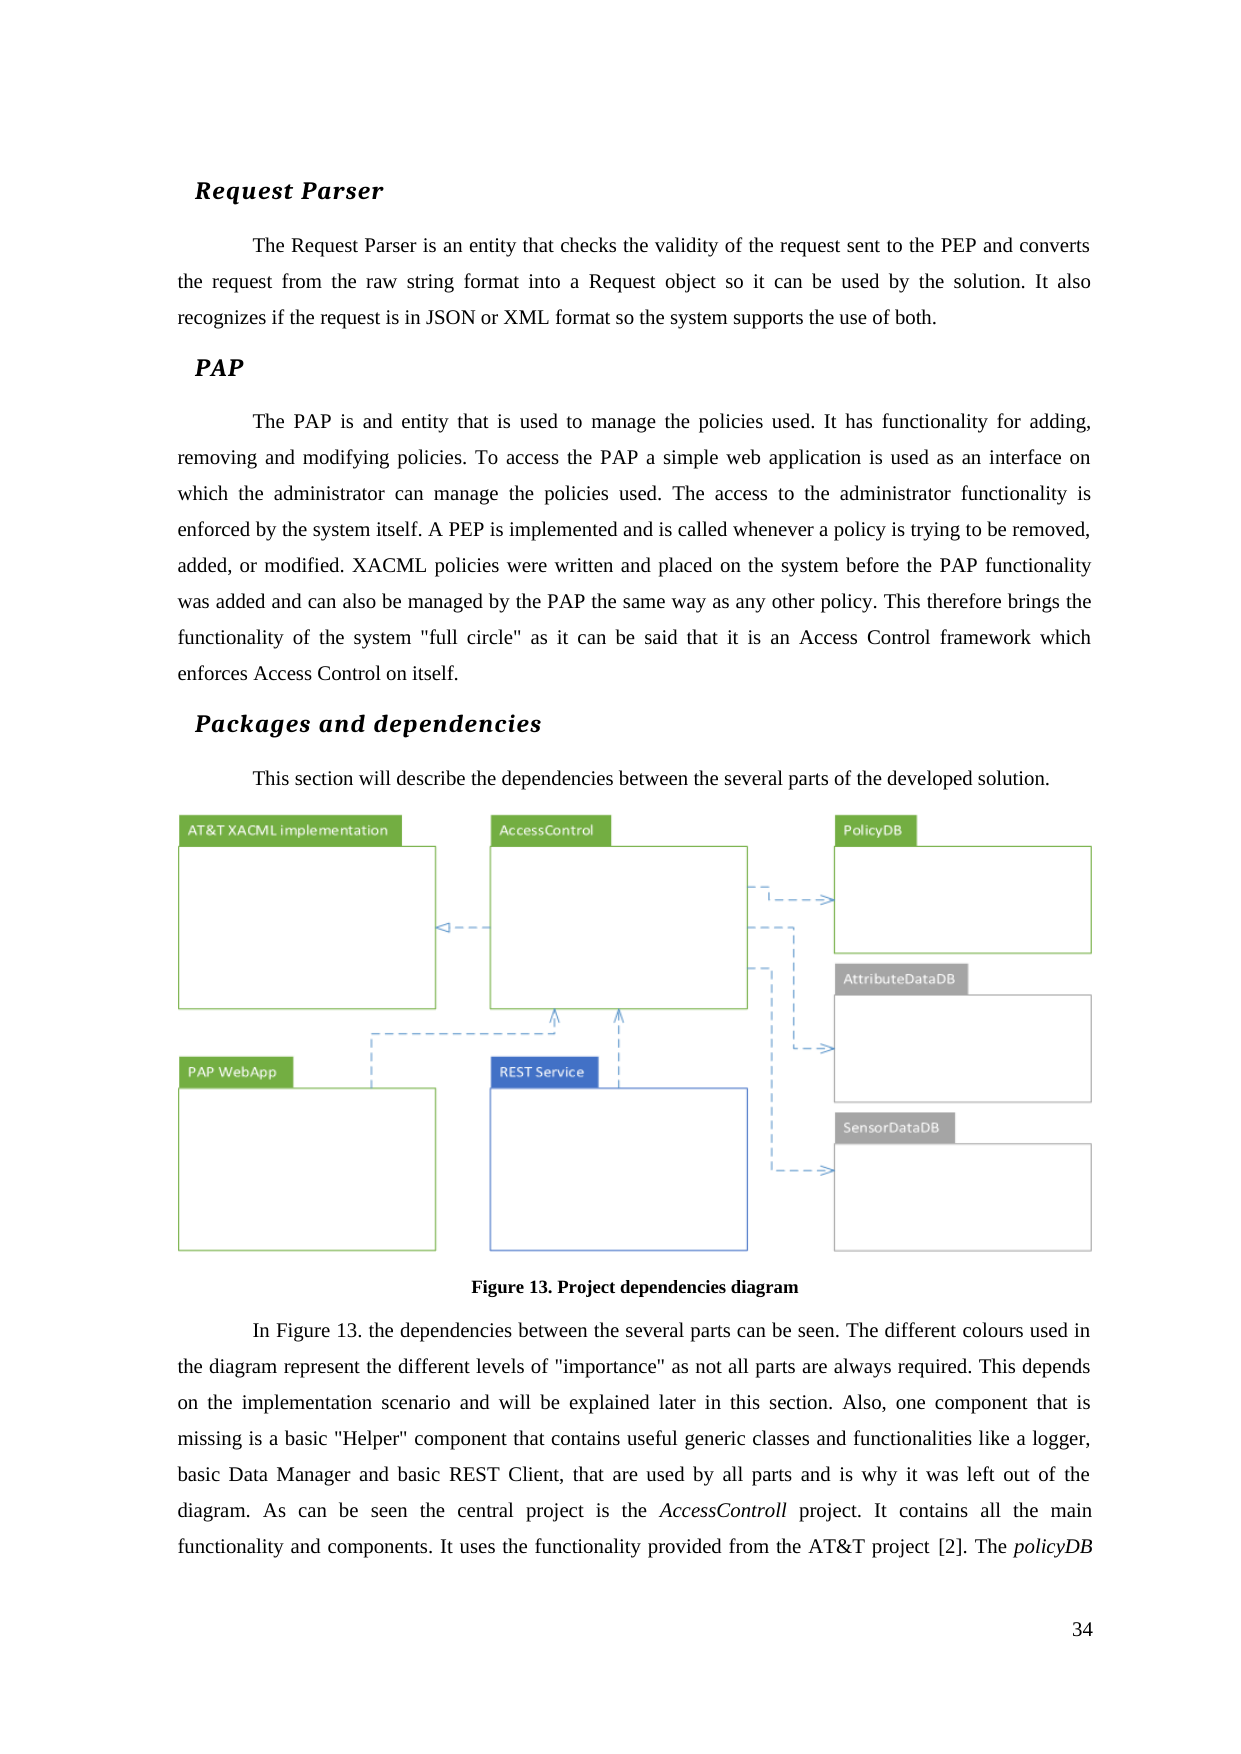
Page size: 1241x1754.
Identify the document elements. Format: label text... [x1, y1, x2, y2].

subtitle Packages and dependencies [195, 710, 1092, 739]
text The Request Parser is an entity that checks the validity of the request sent to the PEP and converts the request from the raw string format into a Request object so it can be used by the solution. It also recognizes if the request is in JSON or XML format so the system supports the use of both. [177, 233, 1092, 329]
text This section will describe the dependencies between the several parts of the developed solution. [177, 766, 1092, 789]
picture [177, 814, 1093, 1252]
text The PAP is and entity that is used to manage the policies used. It has functionality for adding, removing and modifying policies. To access the PAP a simple web application is used as an interface on which the administrator can manage the policies used. The access to the administrator functionality is enforced by the system itself. A PEP is implemented and is called whenever a policy is trying to be removed, added, or modified. XACML policies were written and placed on the system before the PAP functionality was added and can also be managed by the PAP the same way as any other policy. This therefore brings the functionality of the system "full circle" as it can be said that it is an Access Control framework which enforces Access Control on itself. [177, 409, 1092, 685]
subtitle PAP [195, 353, 1092, 382]
subtitle Request Parser [195, 177, 1092, 206]
